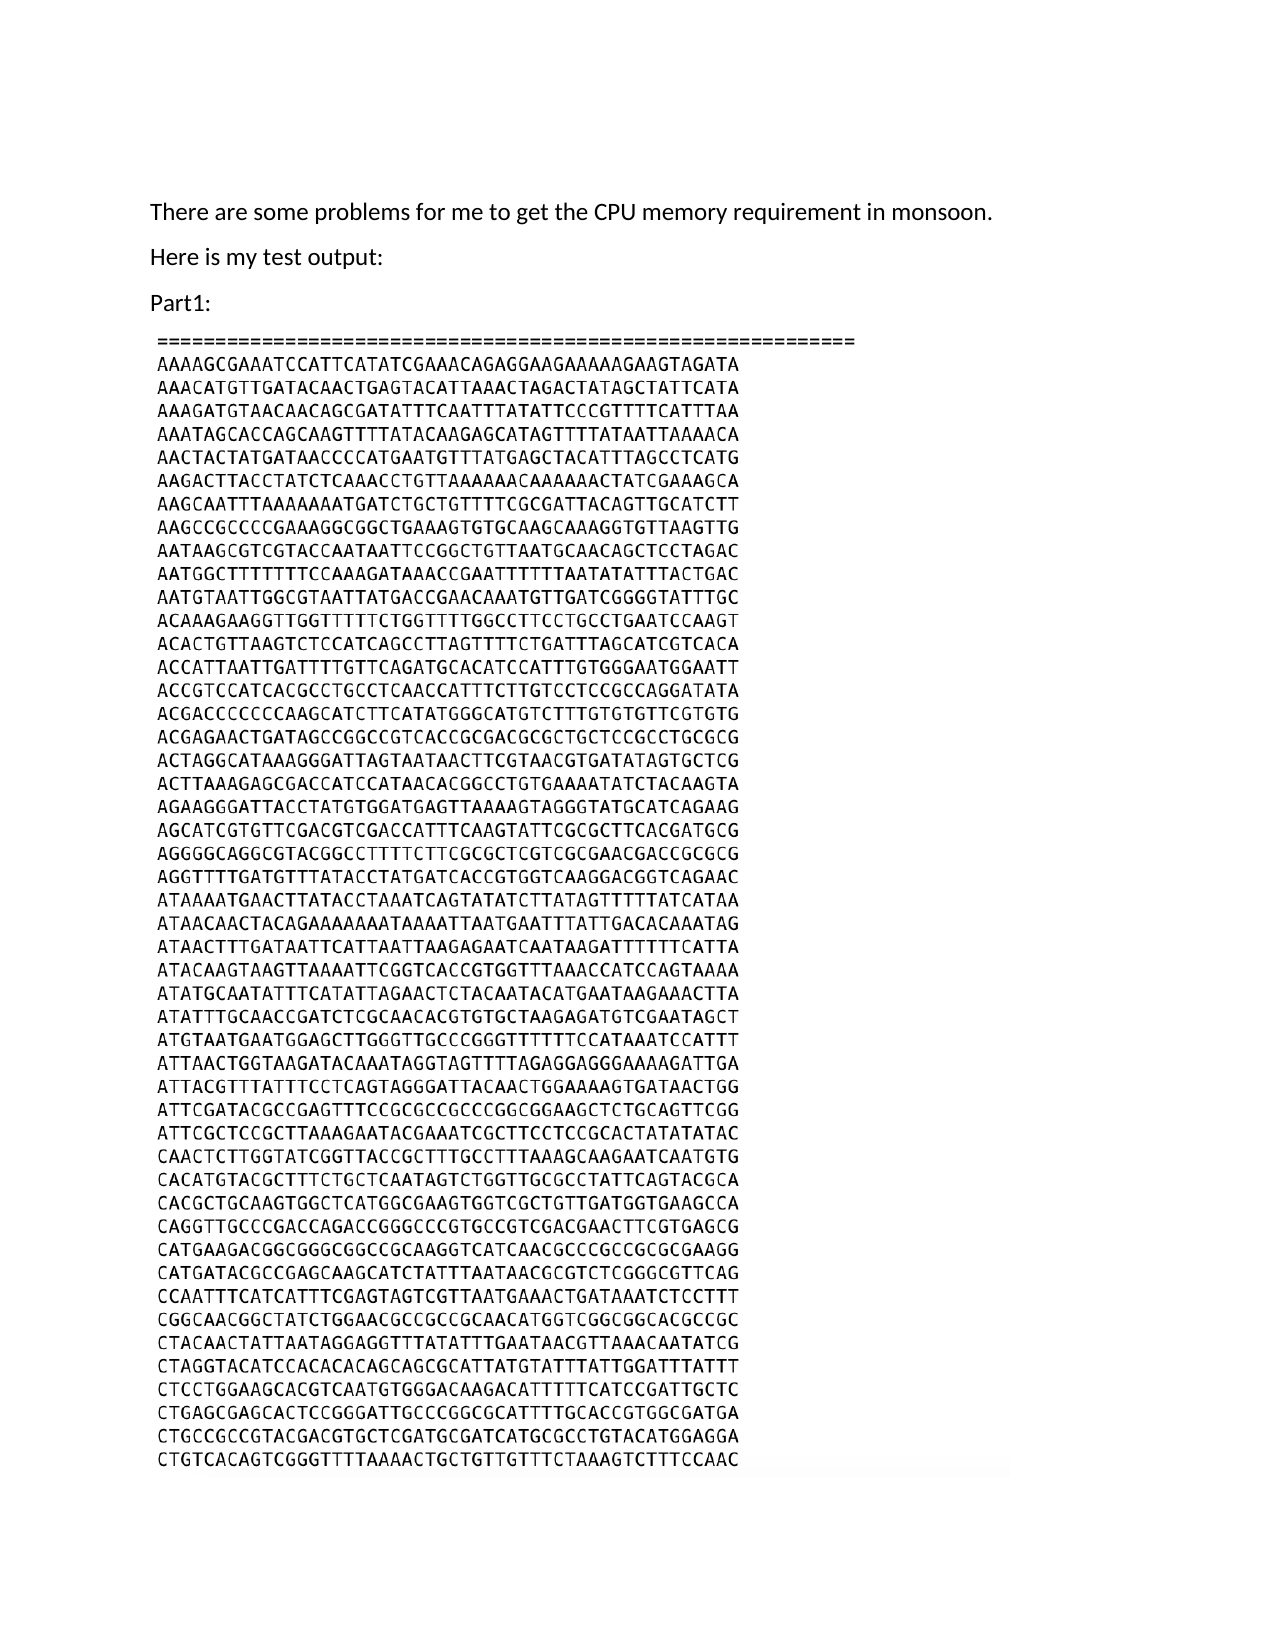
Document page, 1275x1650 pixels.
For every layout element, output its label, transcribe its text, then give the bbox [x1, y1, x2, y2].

text Here is my test output: [150, 241, 1125, 272]
text There are some problems for me to get the CPU memory requirement in monsoon. [150, 196, 1125, 226]
picture [150, 332, 1010, 1477]
text Part1: [150, 287, 1125, 318]
